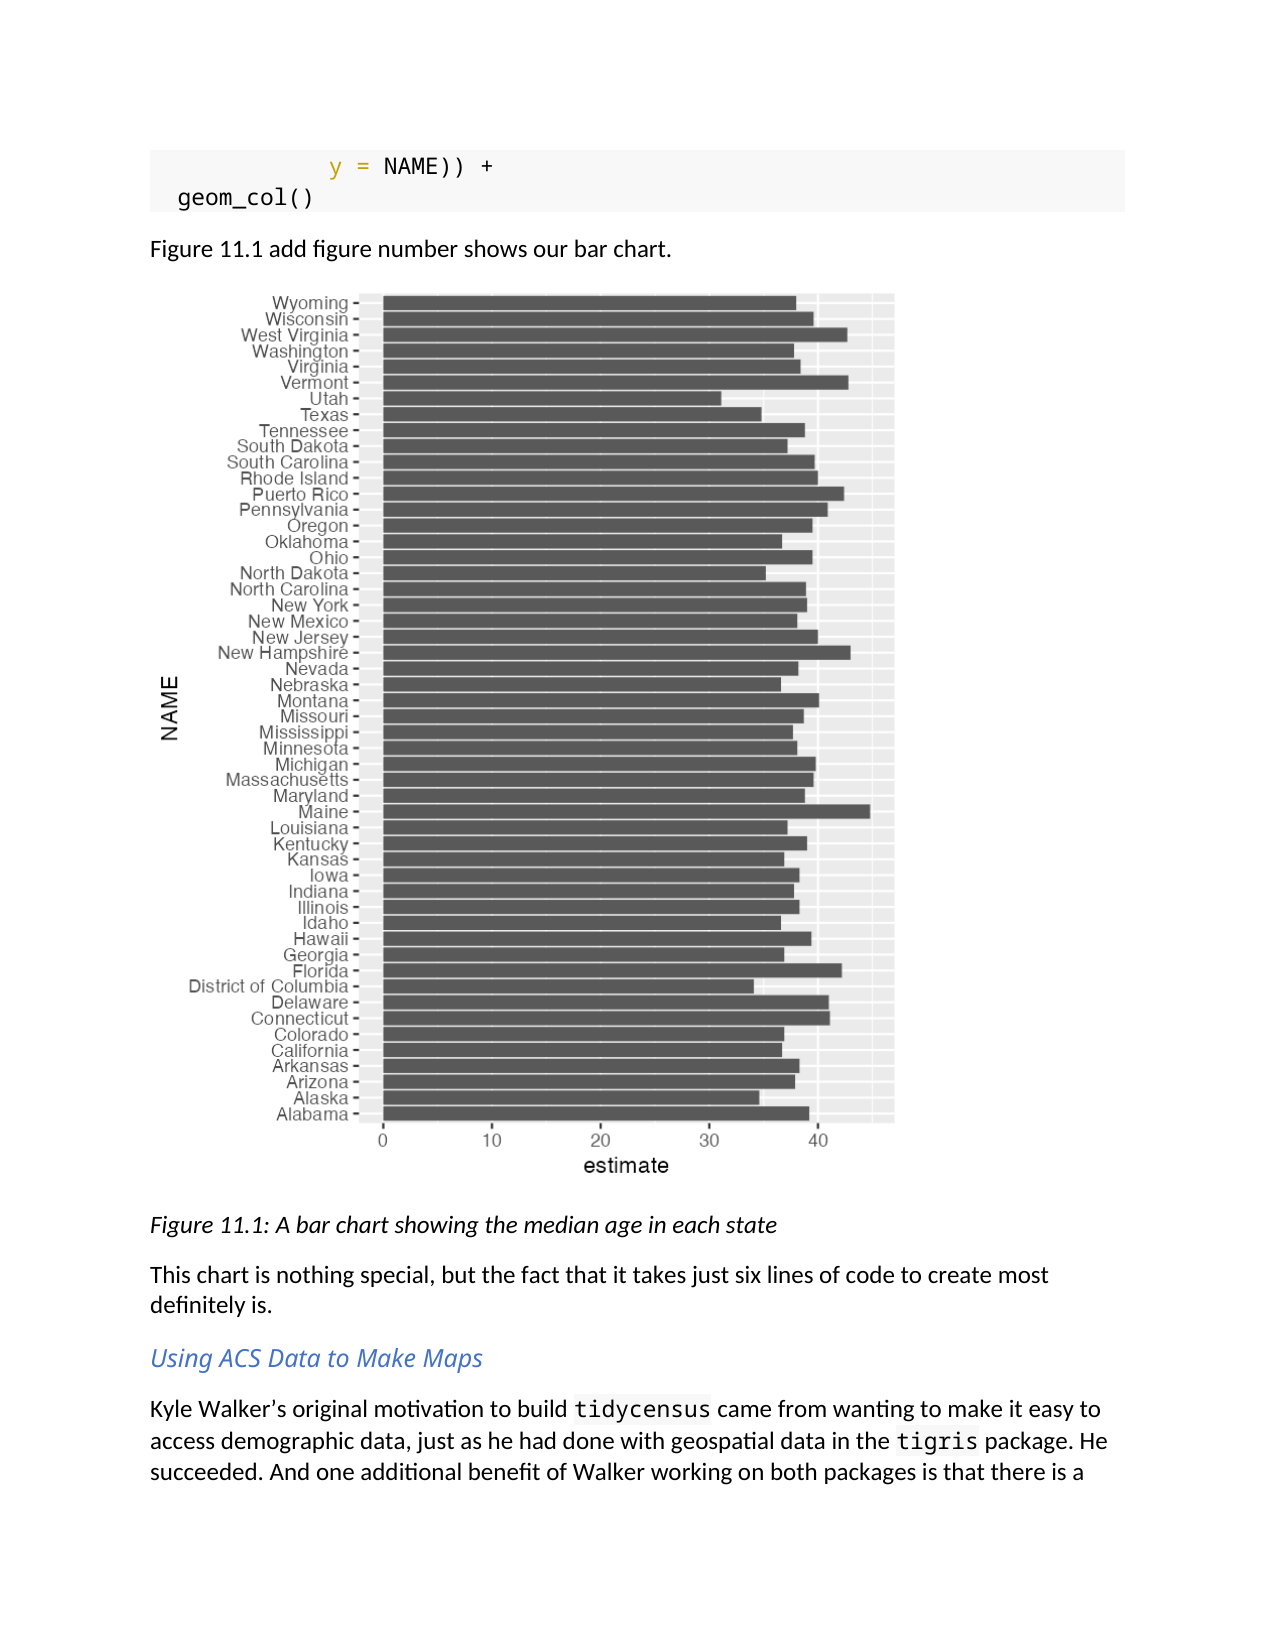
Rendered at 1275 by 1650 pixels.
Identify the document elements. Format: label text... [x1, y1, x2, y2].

text get_acs(geography = "state", variables = "B01002_001", year = 2020) %>% ggplot(aes(x = estimate, y = NAME)) + geom_col() [315, 150, 1125, 212]
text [150, 1393, 1125, 1486]
text Figure 11.1: A bar chart showing the median age in each state [150, 1209, 1125, 1240]
subtitle Using ACS Data to Make Maps [150, 1341, 1125, 1375]
text Figure 11.1 add figure number shows our bar chart. [150, 233, 1125, 264]
picture [150, 282, 905, 1189]
text This chart is nothing special, but the fact that it takes just six lines of code to create most definitely is. [150, 1259, 1125, 1320]
